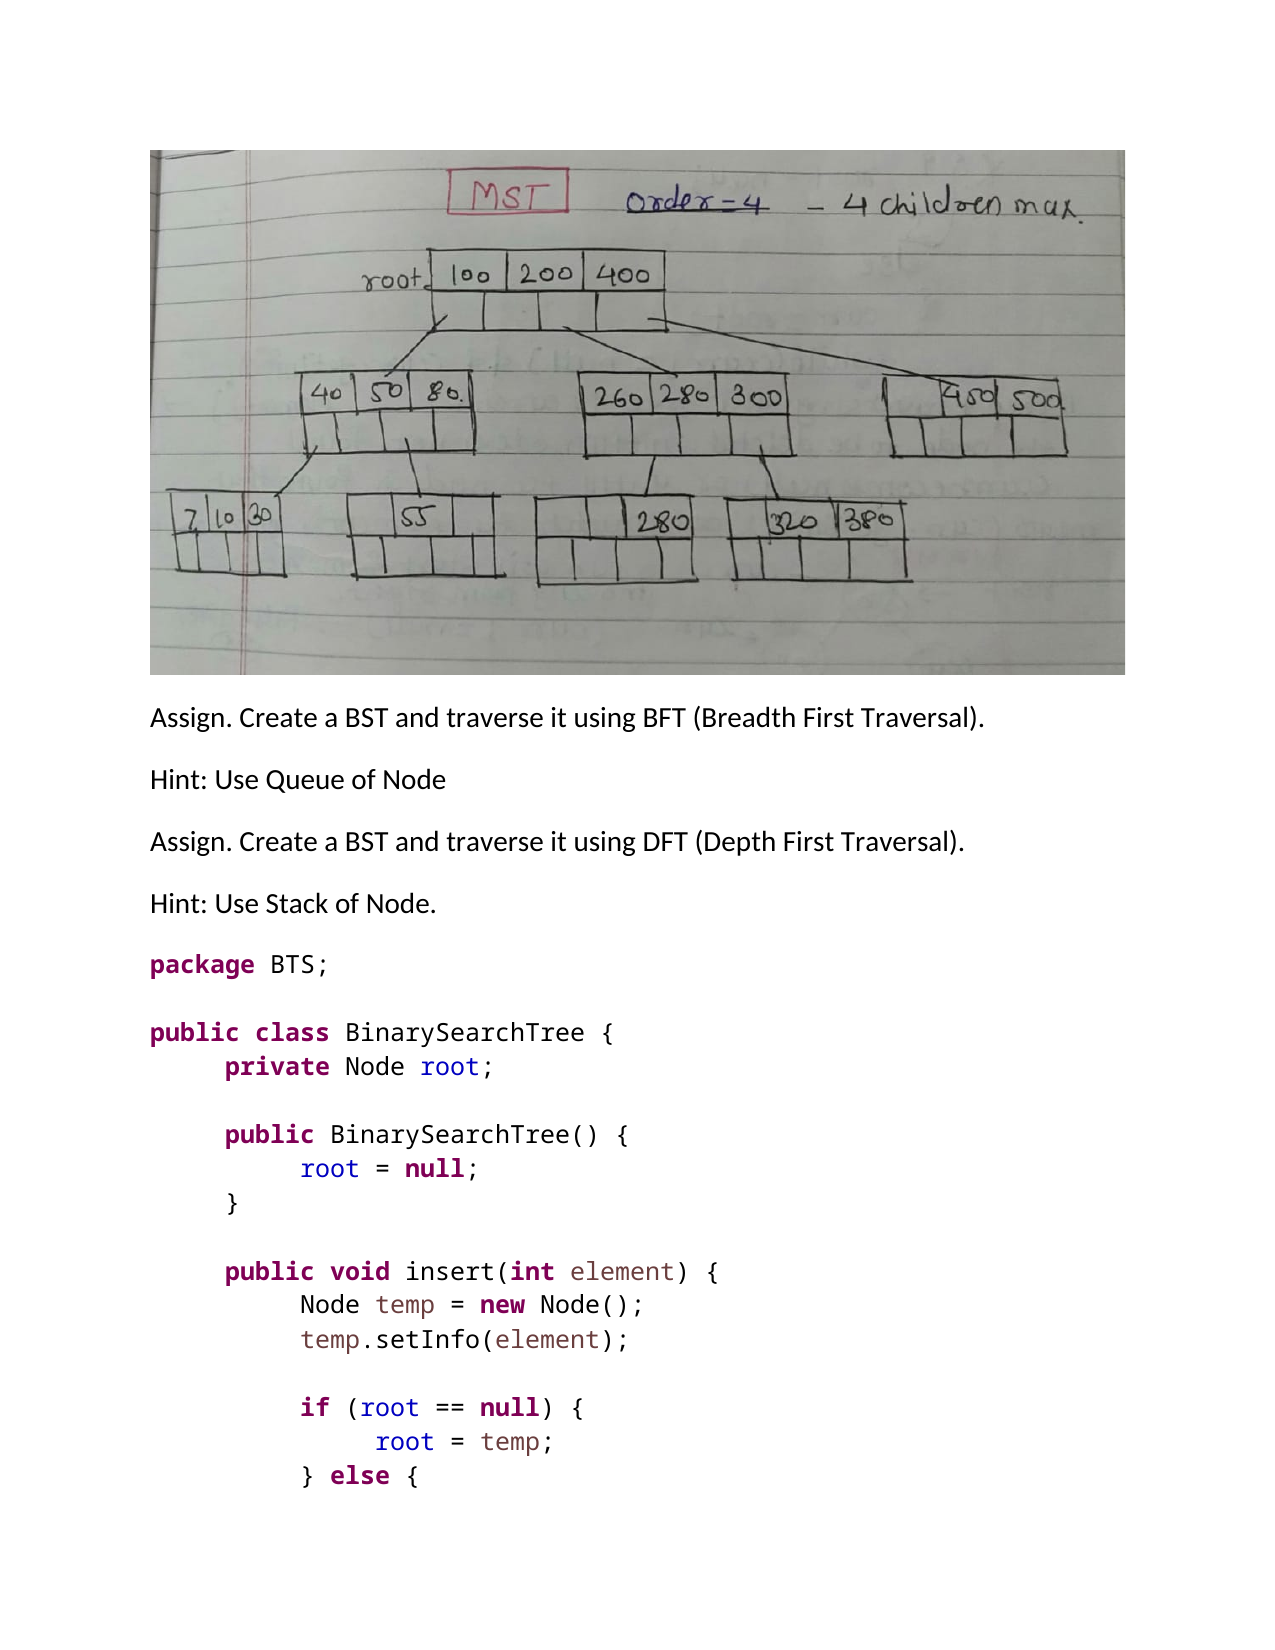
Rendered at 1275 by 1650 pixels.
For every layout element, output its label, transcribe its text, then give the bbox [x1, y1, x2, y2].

text } else { [150, 1457, 1125, 1492]
picture [150, 150, 1125, 675]
text Assign. Create a BST and traverse it using BFT (Breadth First Traversal). [150, 699, 1125, 735]
text if (root == null) { [150, 1389, 1125, 1423]
text root = null; [150, 1151, 1125, 1185]
text public BinarySearchTree() { [150, 1117, 1125, 1151]
text root = temp; [150, 1423, 1125, 1457]
text public class BinarySearchTree { [150, 1015, 1125, 1049]
text Node temp = new Node(); [150, 1287, 1125, 1321]
text Assign. Create a BST and traverse it using DFT (Depth First Traversal). [150, 823, 1125, 859]
text public void insert(int element) { [150, 1253, 1125, 1287]
text Hint: Use Queue of Node [150, 761, 1125, 797]
text } [150, 1185, 1125, 1219]
text Hint: Use Stack of Node. [150, 885, 1125, 920]
text private Node root; [150, 1049, 1125, 1083]
text package BTS; [150, 947, 1125, 981]
text temp.setInfo(element); [150, 1321, 1125, 1355]
